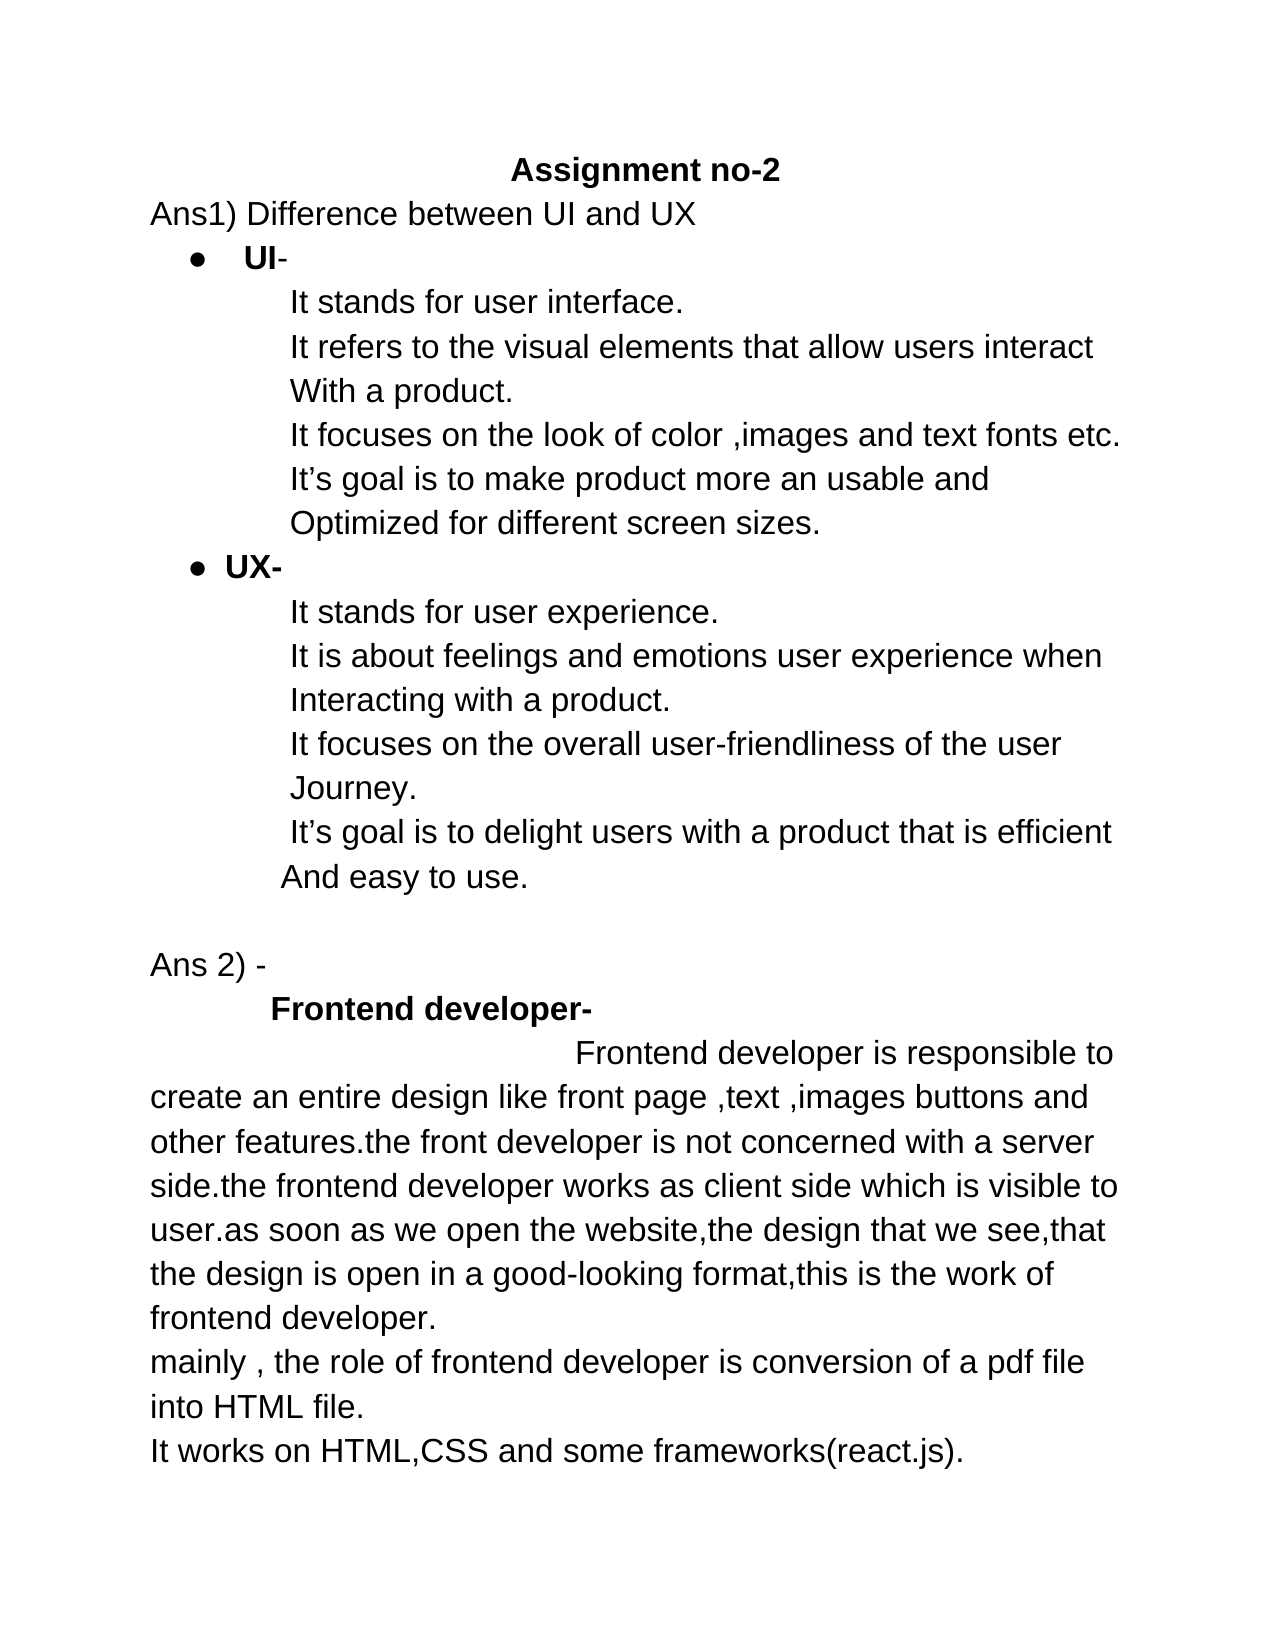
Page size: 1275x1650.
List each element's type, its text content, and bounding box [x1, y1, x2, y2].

text And easy to use. [225, 857, 1125, 895]
text Frontend developer- [150, 989, 1125, 1028]
text Ans 2) - [150, 945, 1125, 983]
text It stands for user interface. [225, 282, 1125, 321]
text It focuses on the overall user-friendliness of the user [225, 724, 1125, 763]
text It is about feelings and emotions user experience when [225, 636, 1125, 674]
text It works on HTML,CSS and some frameworks(react.js). [150, 1431, 1125, 1469]
text Journey. [225, 768, 1125, 807]
text It’s goal is to delight users with a product that is efficient [225, 812, 1125, 851]
text Ans1) Difference between UI and UX [150, 194, 1125, 233]
text It stands for user experience. [225, 592, 1125, 630]
text Optimized for different screen sizes. [225, 503, 1125, 542]
text It focuses on the look of color ,images and text fonts etc. [225, 415, 1125, 453]
text mainly , the role of frontend developer is conversion of a pdf file into HTML file. [150, 1342, 1125, 1425]
text Interacting with a product. [225, 680, 1125, 718]
text Assignment no-2 [150, 150, 1125, 188]
text With a product. [225, 371, 1125, 409]
text It refers to the visual elements that allow users interact [225, 327, 1125, 365]
text It’s goal is to make product more an usable and [225, 459, 1125, 498]
list UI- [187, 238, 1125, 277]
list UX- [187, 547, 1125, 586]
text Frontend developer is responsible to create an entire design like front page ,text ,images buttons and other features.the front developer is not concerned with a server side.the frontend developer works as client side which is visible to user.as soon as we open the website,the design that we see,that the design is open in a good-looking format,this is the work of frontend developer. [150, 1033, 1125, 1337]
